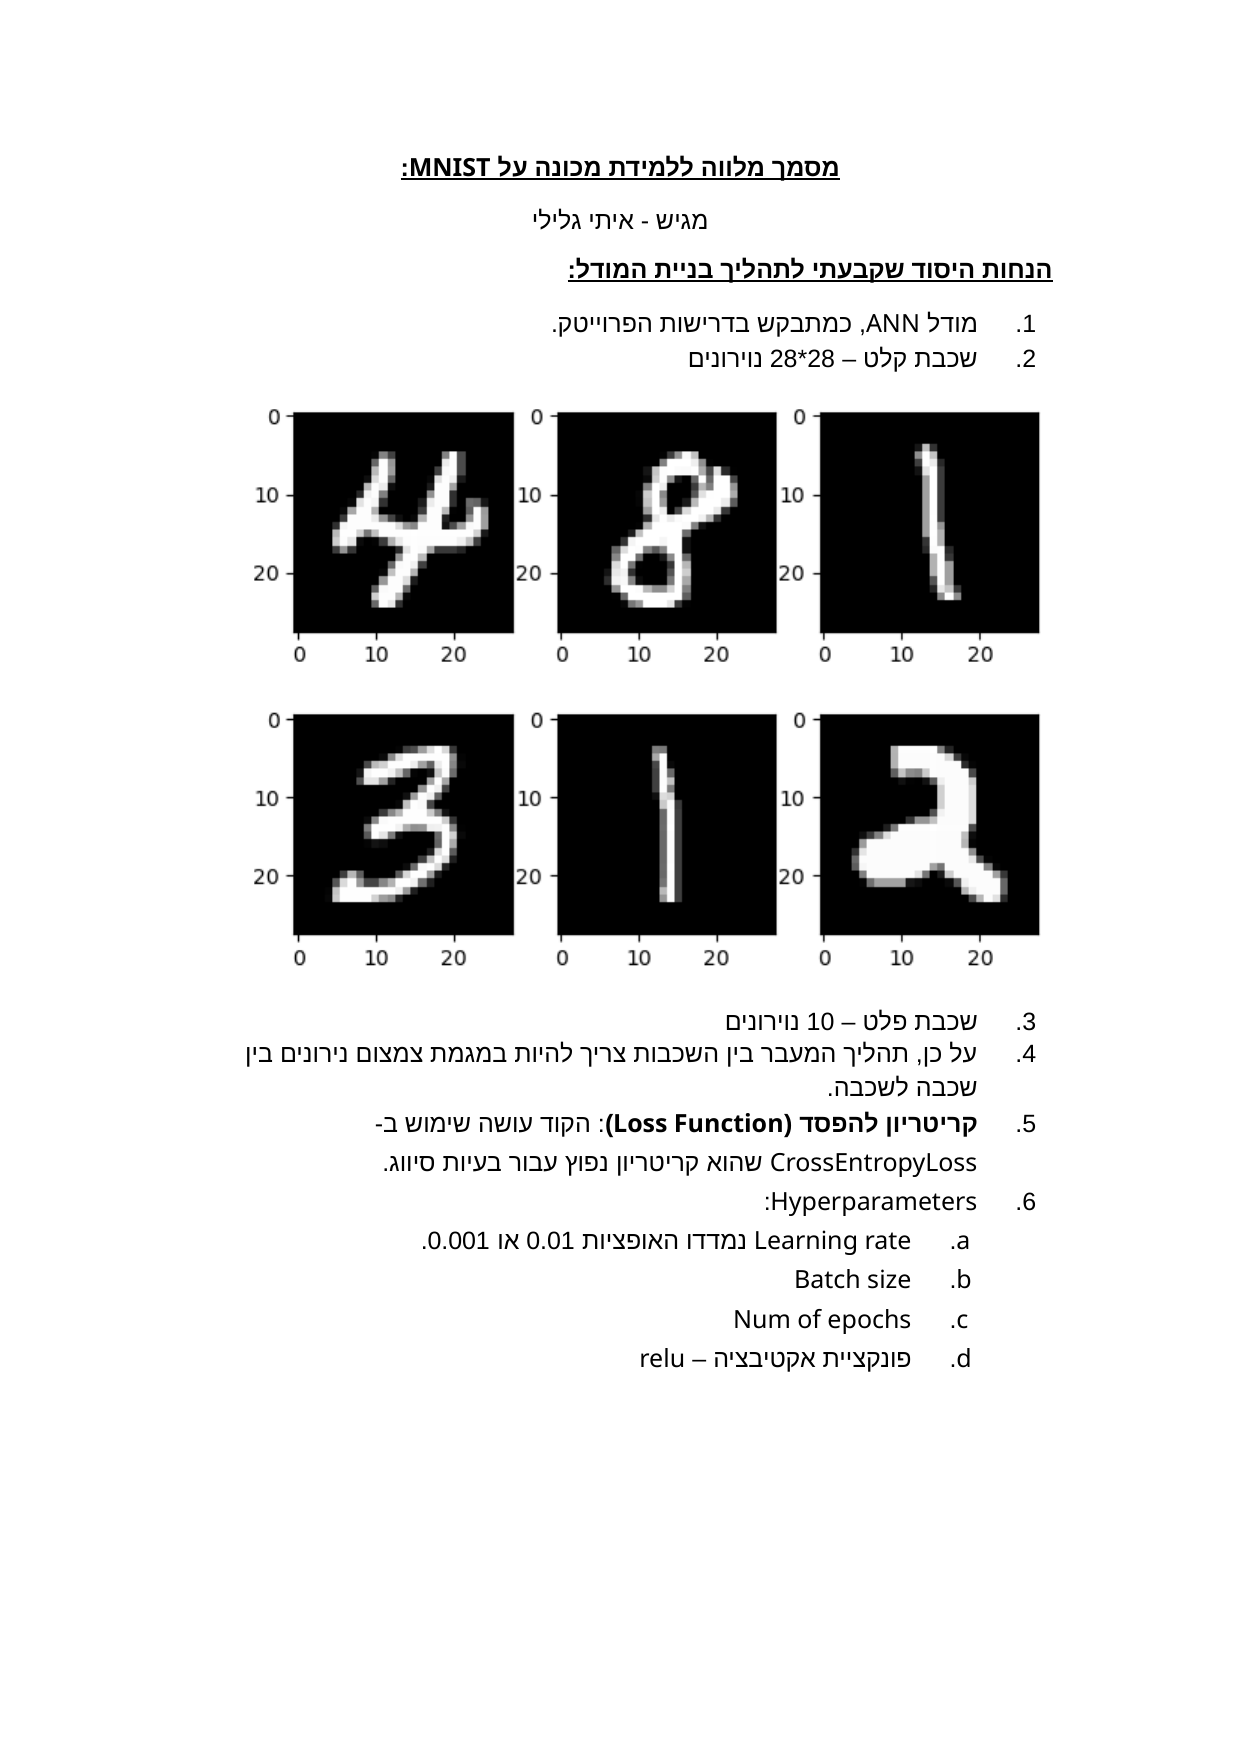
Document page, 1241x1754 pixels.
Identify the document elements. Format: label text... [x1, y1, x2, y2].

list קריטריון להפסד (Loss Function): הקוד עושה שימוש ב- CrossEntropyLoss שהוא קריטריון נפוץ עבור בעיות סיווג. [187, 1106, 1015, 1179]
list על כן, תהליך המעבר בין השכבות צריך להיות במגמת צמצום נירונים בין שכבה לשכבה. [187, 1039, 1015, 1101]
list Num of epochs [187, 1301, 949, 1335]
list מודל ANN, כמתבקש בדרישות הפרוייטק. [187, 305, 1015, 339]
text מגיש - איתי גלילי [187, 206, 1053, 234]
list פונקציית אקטיבציה – relu [187, 1341, 949, 1374]
text מסמך מלווה ללמידת מכונה על MNIST: [187, 150, 1053, 184]
list Hyperparameters: [187, 1184, 1015, 1218]
list שכבת פלט – 10 נוירונים [187, 1006, 1015, 1035]
text הנחות היסוד שקבעתי לתהליך בניית המודל: [187, 256, 1053, 284]
list שכבת קלט – 28*28 נוירונים [187, 344, 1015, 373]
list Batch size [187, 1262, 949, 1296]
list Learning rate נמדדו האופציות 0.01 או 0.001. [187, 1223, 949, 1257]
picture [238, 394, 1053, 985]
